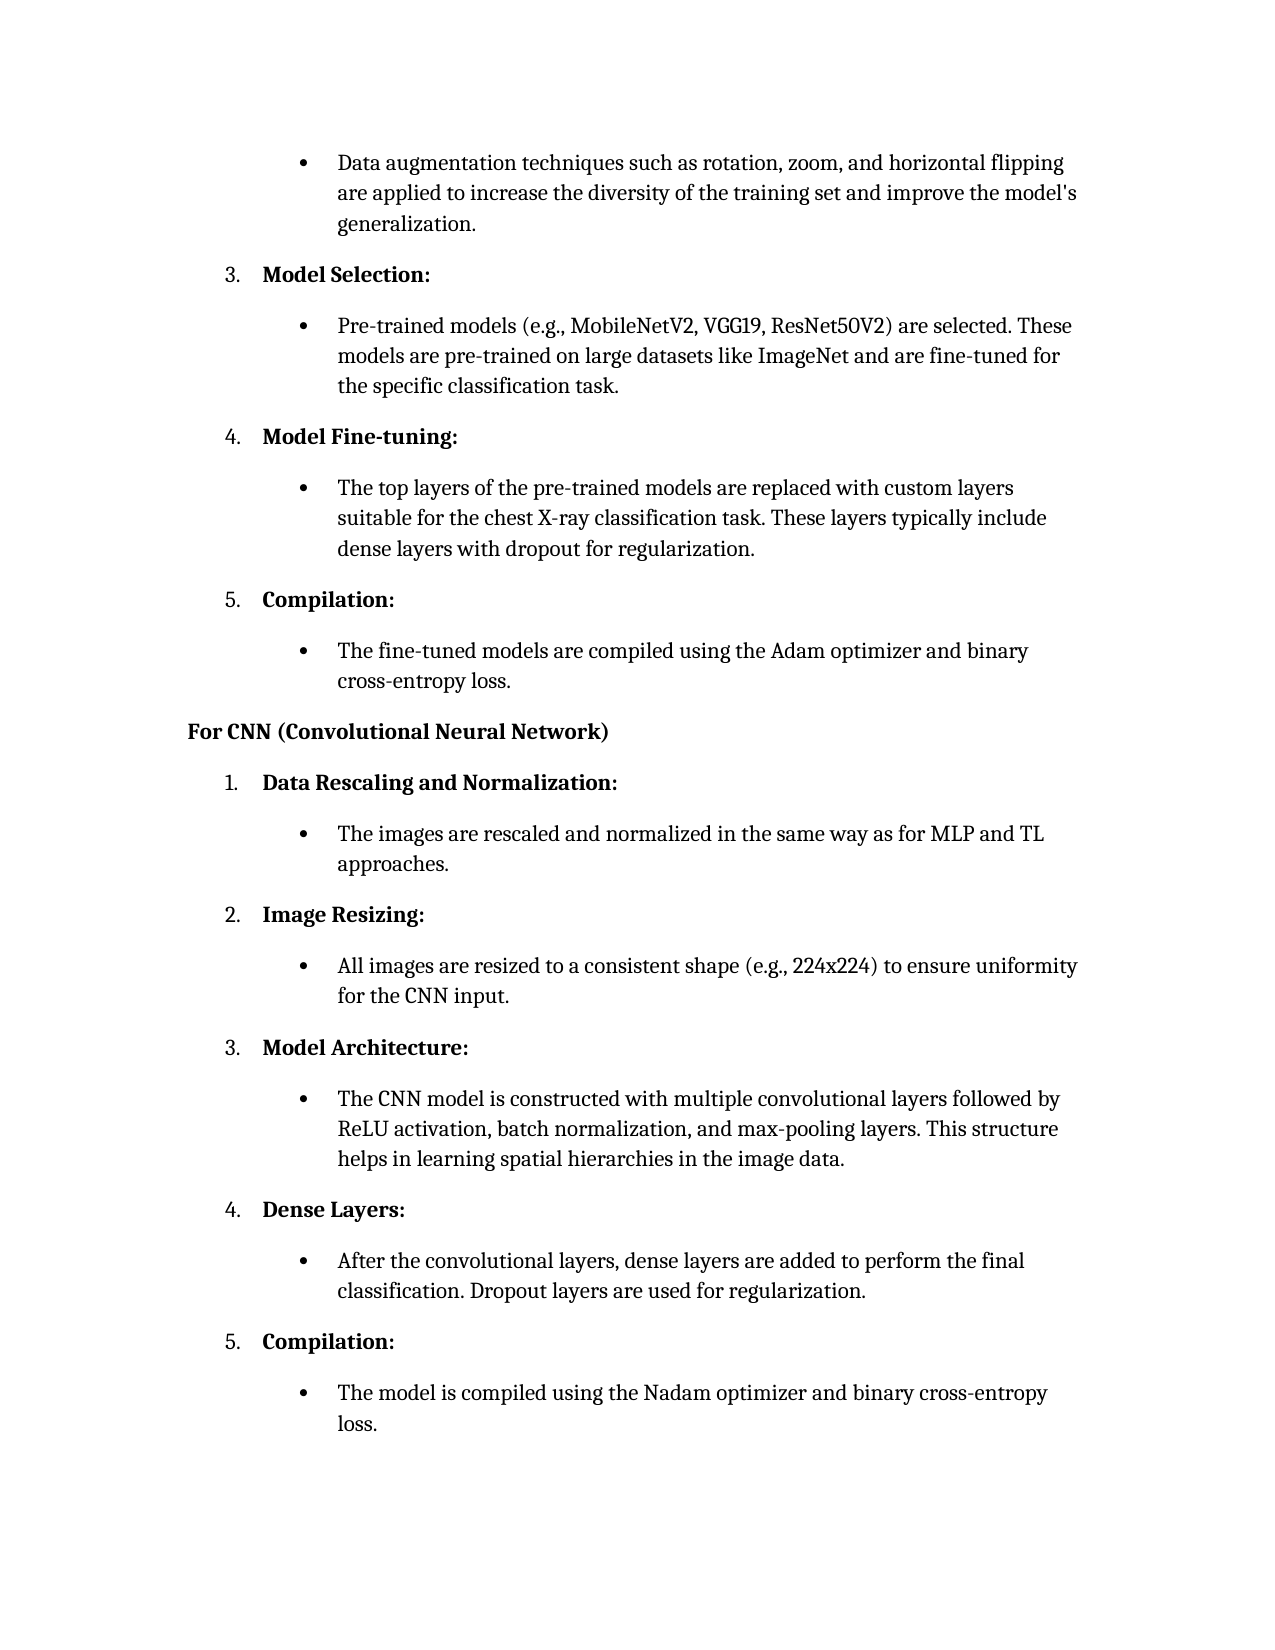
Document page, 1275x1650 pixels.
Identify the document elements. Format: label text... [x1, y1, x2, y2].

list Compilation: [225, 586, 1087, 613]
list The images are rescaled and normalized in the same way as for MLP and TL approaches. [300, 821, 1087, 877]
list Image Resizing: [225, 902, 1087, 928]
list Compilation: [225, 1329, 1087, 1356]
list The CNN model is constructed with multiple convolutional layers followed by ReLU activation, batch normalization, and max-pooling layers. This structure helps in learning spatial hierarchies in the image data. [300, 1085, 1087, 1172]
list After the convolutional layers, dense layers are added to perform the final classification. Dropout layers are used for regularization. [300, 1248, 1087, 1304]
list Model Selection: [225, 261, 1087, 288]
list The top layers of the pre-trained models are replaced with custom layers suitable for the chest X-ray classification task. These layers typically include dense layers with dropout for regularization. [300, 475, 1087, 562]
text For CNN (Convolutional Neural Network) [187, 719, 1087, 745]
list All images are resized to a consistent shape (e.g., 224x224) to ensure uniformity for the CNN input. [300, 953, 1087, 1010]
list The fine-tuned models are compiled using the Adam optimizer and binary cross-entropy loss. [300, 637, 1087, 694]
list Dense Layers: [225, 1197, 1087, 1223]
list Pre-trained models (e.g., MobileNetV2, VGG19, ResNet50V2) are selected. These models are pre-trained on large datasets like ImageNet and are fine-tuned for the specific classification task. [300, 312, 1087, 399]
list Data Rescaling and Normalization: [225, 770, 1087, 796]
list The model is compiled using the Nadam optimizer and binary cross-entropy loss. [300, 1380, 1087, 1437]
list Data augmentation techniques such as rotation, zoom, and horizontal flipping are applied to increase the diversity of the training set and improve the model's generalization. [300, 150, 1087, 237]
list Model Architecture: [225, 1034, 1087, 1061]
list Model Fine-tuning: [225, 424, 1087, 450]
